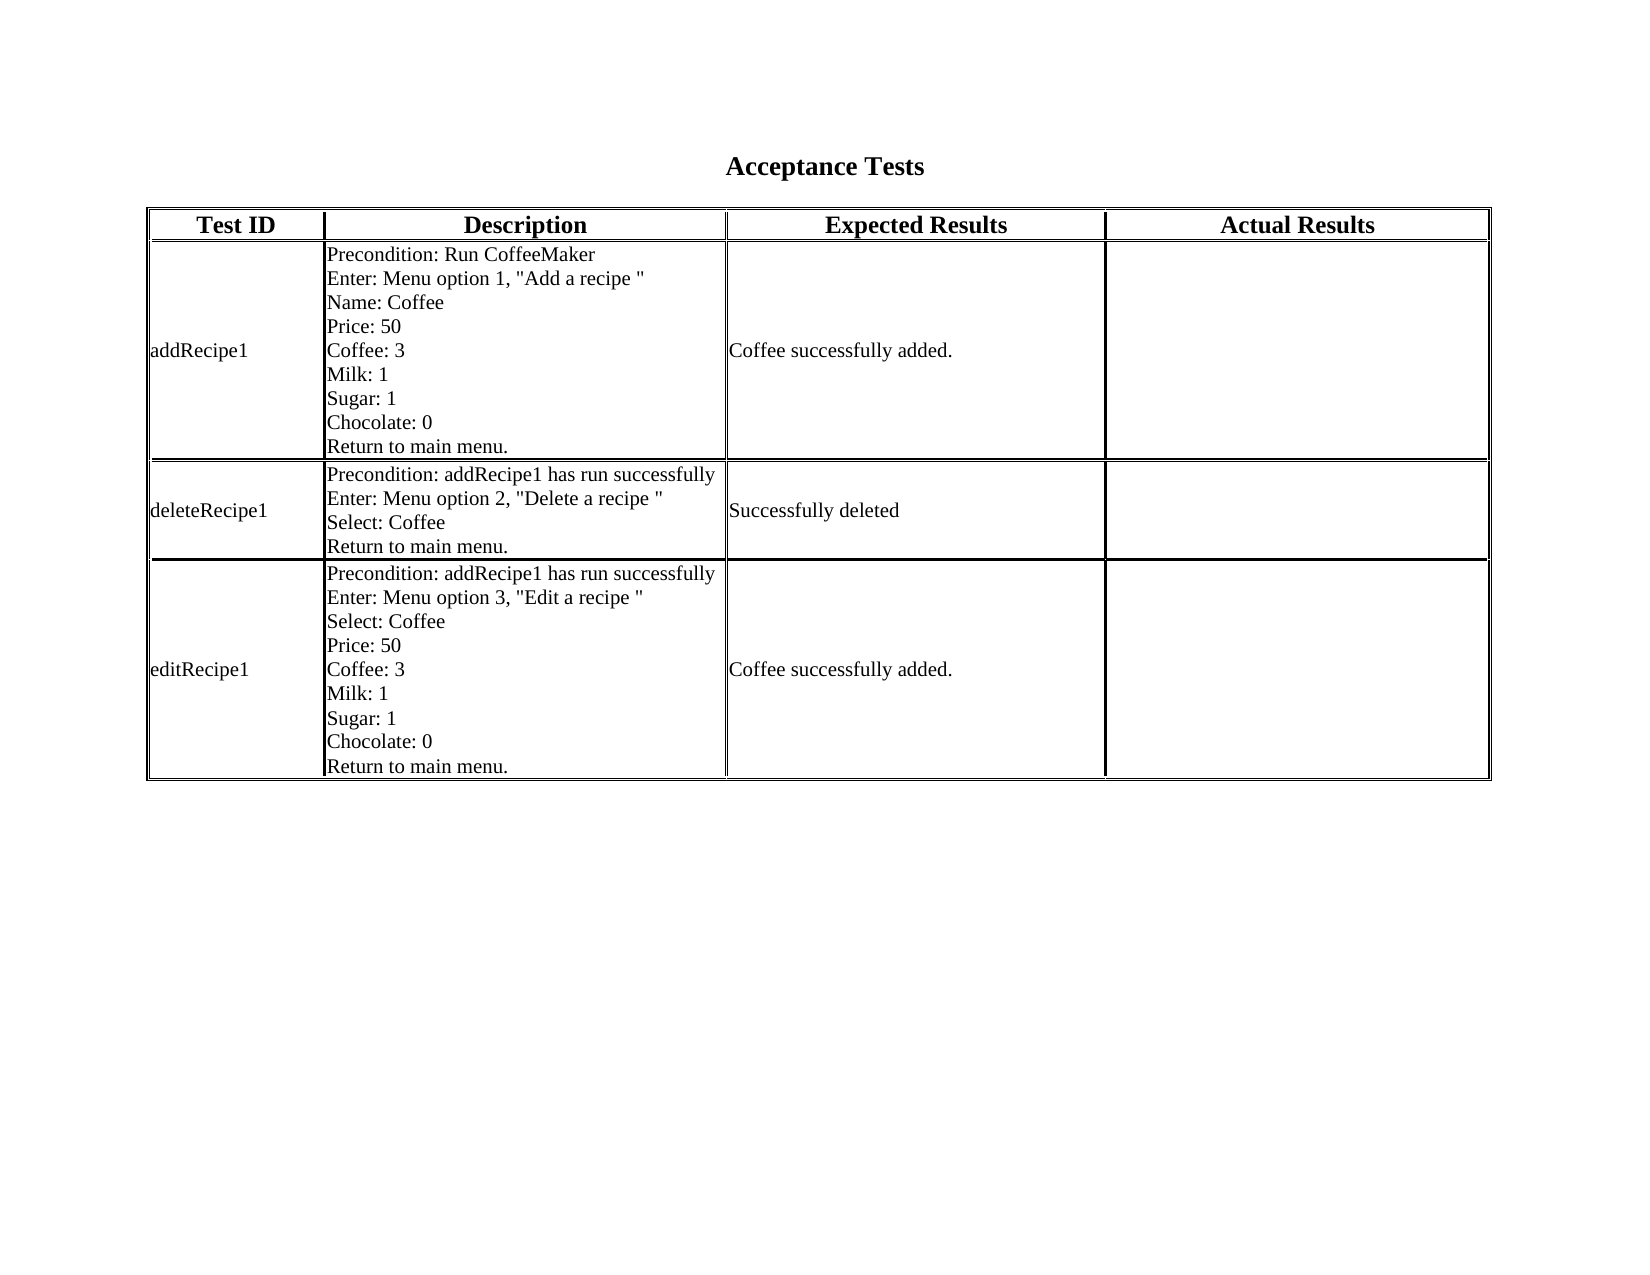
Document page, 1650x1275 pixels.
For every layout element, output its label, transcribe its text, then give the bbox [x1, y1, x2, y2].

table_cell [1107, 458, 1489, 558]
table_cell addRecipe1 [150, 239, 323, 458]
table_header Test ID [150, 210, 324, 238]
table_cell [1105, 558, 1490, 778]
table_cell Coffee successfully added. [728, 242, 1104, 458]
table_header Actual Results [1105, 210, 1488, 238]
table_cell Precondition: Run CoffeeMaker Enter: Menu option 1, "Add a recipe " Name: Coffee Price: 50 Coffee: 3 Milk: 1 Sugar: 1 Chocolate: 0 Return to main menu. [326, 242, 725, 458]
text Acceptance Tests [150, 150, 1500, 181]
table_header Description [324, 210, 726, 238]
table_cell Coffee successfully added. [726, 561, 1105, 778]
table_cell Precondition: addRecipe1 has run successfully Enter: Menu option 2, "Delete a recipe " Select: Coffee Return to main menu. [326, 462, 725, 558]
table_cell editRecipe1 [148, 558, 324, 778]
table_cell Successfully deleted [728, 462, 1104, 558]
table_header Expected Results [726, 210, 1105, 238]
table_cell [1107, 239, 1489, 458]
table_cell deleteRecipe1 [150, 458, 323, 558]
table_cell Precondition: addRecipe1 has run successfully Enter: Menu option 3, "Edit a recipe " Select: Coffee Price: 50 Coffee: 3 Milk: 1 Sugar: 1 Chocolate: 0 Return to main menu. [324, 561, 726, 778]
